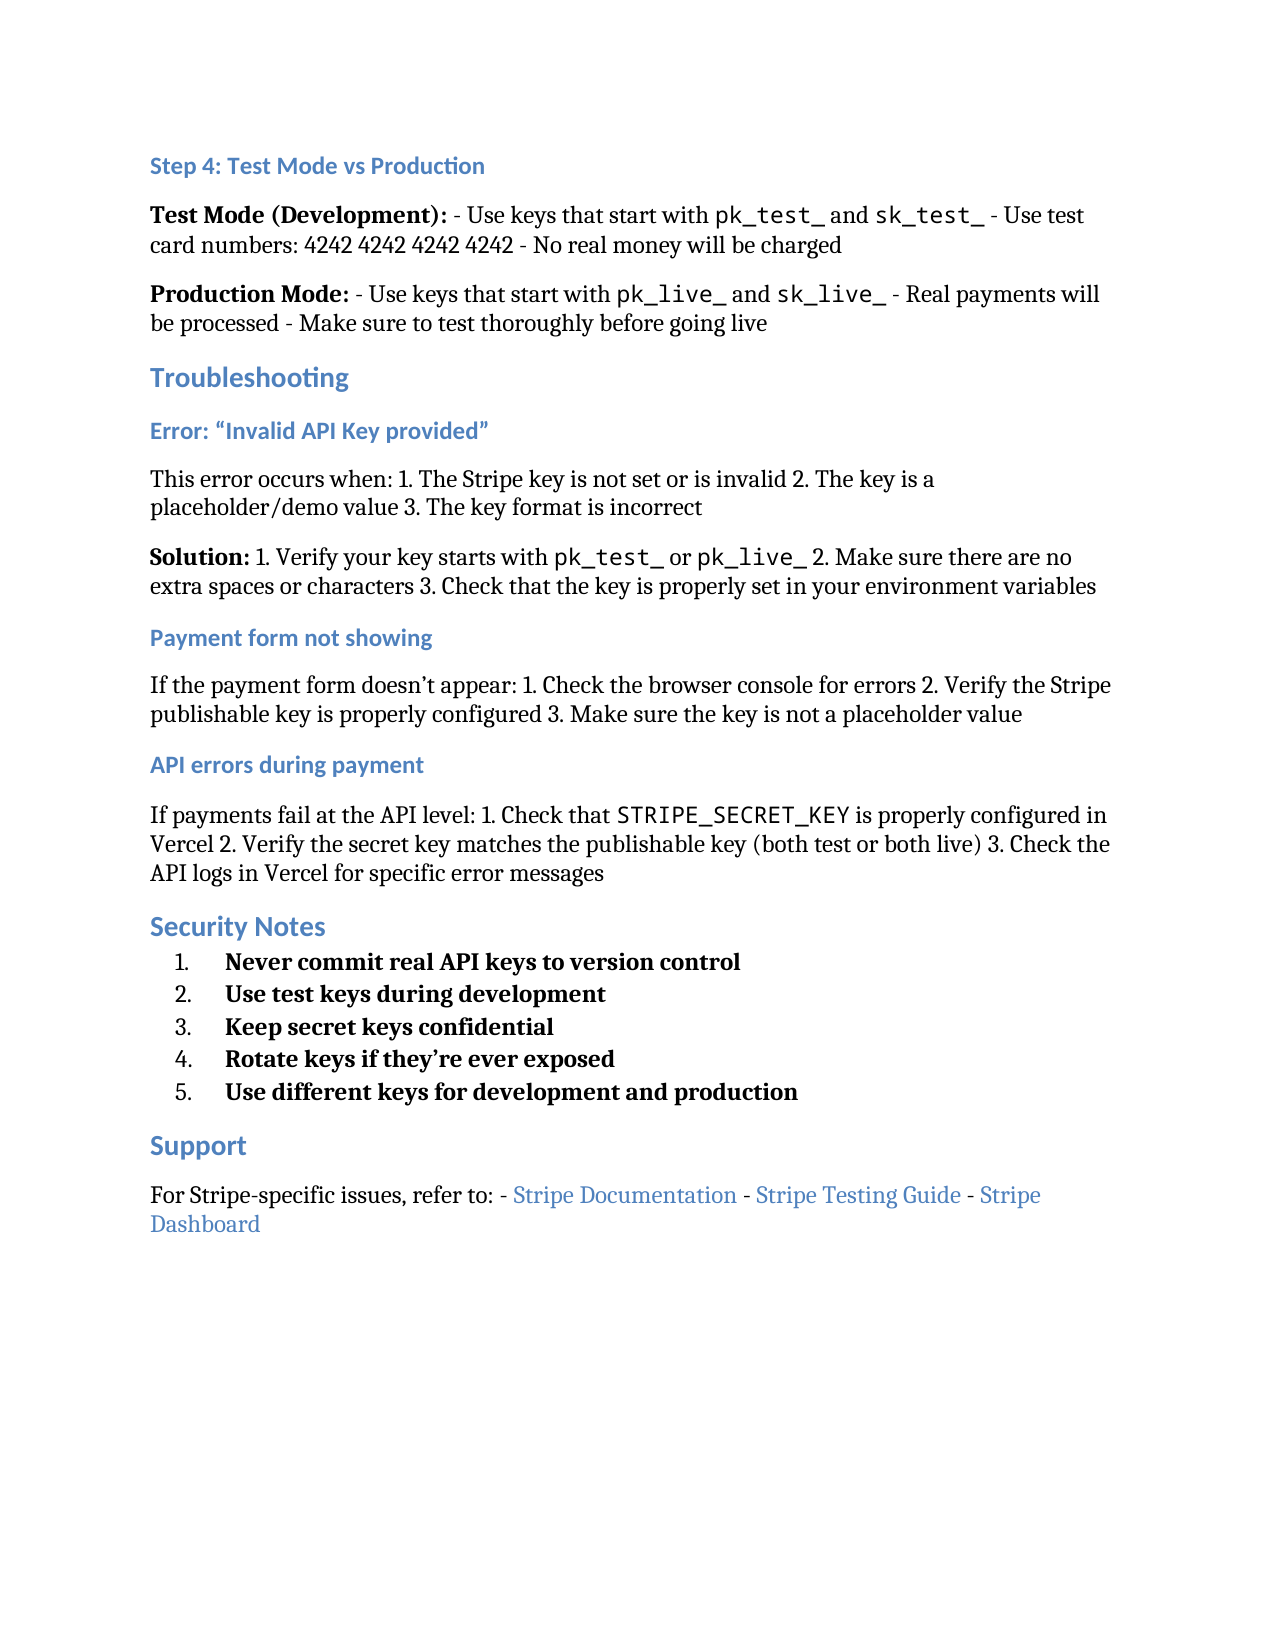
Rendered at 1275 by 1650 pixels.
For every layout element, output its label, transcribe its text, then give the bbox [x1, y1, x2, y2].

list Never commit real API keys to version control [175, 947, 1125, 976]
text Production Mode: - Use keys that start with pk_live_ and sk_live_ - Real payments will be processed - Make sure to test thoroughly before going live [150, 278, 1125, 338]
subtitle API errors during payment [150, 749, 1125, 780]
subtitle Payment form not showing [150, 622, 1125, 652]
text If the payment form doesn’t appear: 1. Check the browser console for errors 2. Verify the Stripe publishable key is properly configured 3. Make sure the key is not a placeholder value [150, 671, 1125, 728]
list Keep secret keys confidential [175, 1012, 1125, 1041]
text If payments fail at the API level: 1. Check that STRIPE_SECRET_KEY is properly configured in Vercel 2. Verify the secret key matches the publishable key (both test or both live) 3. Check the API logs in Vercel for specific error messages [150, 798, 1125, 887]
text For Stripe-specific issues, refer to: - Stripe Documentation - Stripe Testing Guide - Stripe Dashboard [150, 1181, 1125, 1239]
subtitle Security Notes [150, 908, 1125, 944]
text Test Mode (Development): - Use keys that start with pk_test_ and sk_test_ - Use test card numbers: 4242 4242 4242 4242 - No real money will be charged [150, 199, 1125, 259]
subtitle Step 4: Test Mode vs Production [150, 150, 1125, 181]
text This error occurs when: 1. The Stripe key is not set or is invalid 2. The key is a placeholder/demo value 3. The key format is incorrect [150, 464, 1125, 522]
list Use test keys during development [175, 980, 1125, 1009]
text Solution: 1. Verify your key starts with pk_test_ or pk_live_ 2. Make sure there are no extra spaces or characters 3. Check that the key is properly set in your environment variables [150, 541, 1125, 601]
subtitle Support [150, 1127, 1125, 1163]
subtitle Error: “Invalid API Key provided” [150, 415, 1125, 446]
list Use different keys for development and production [175, 1077, 1125, 1106]
list Rotate keys if they’re ever exposed [175, 1045, 1125, 1074]
subtitle Troubleshooting [150, 359, 1125, 394]
